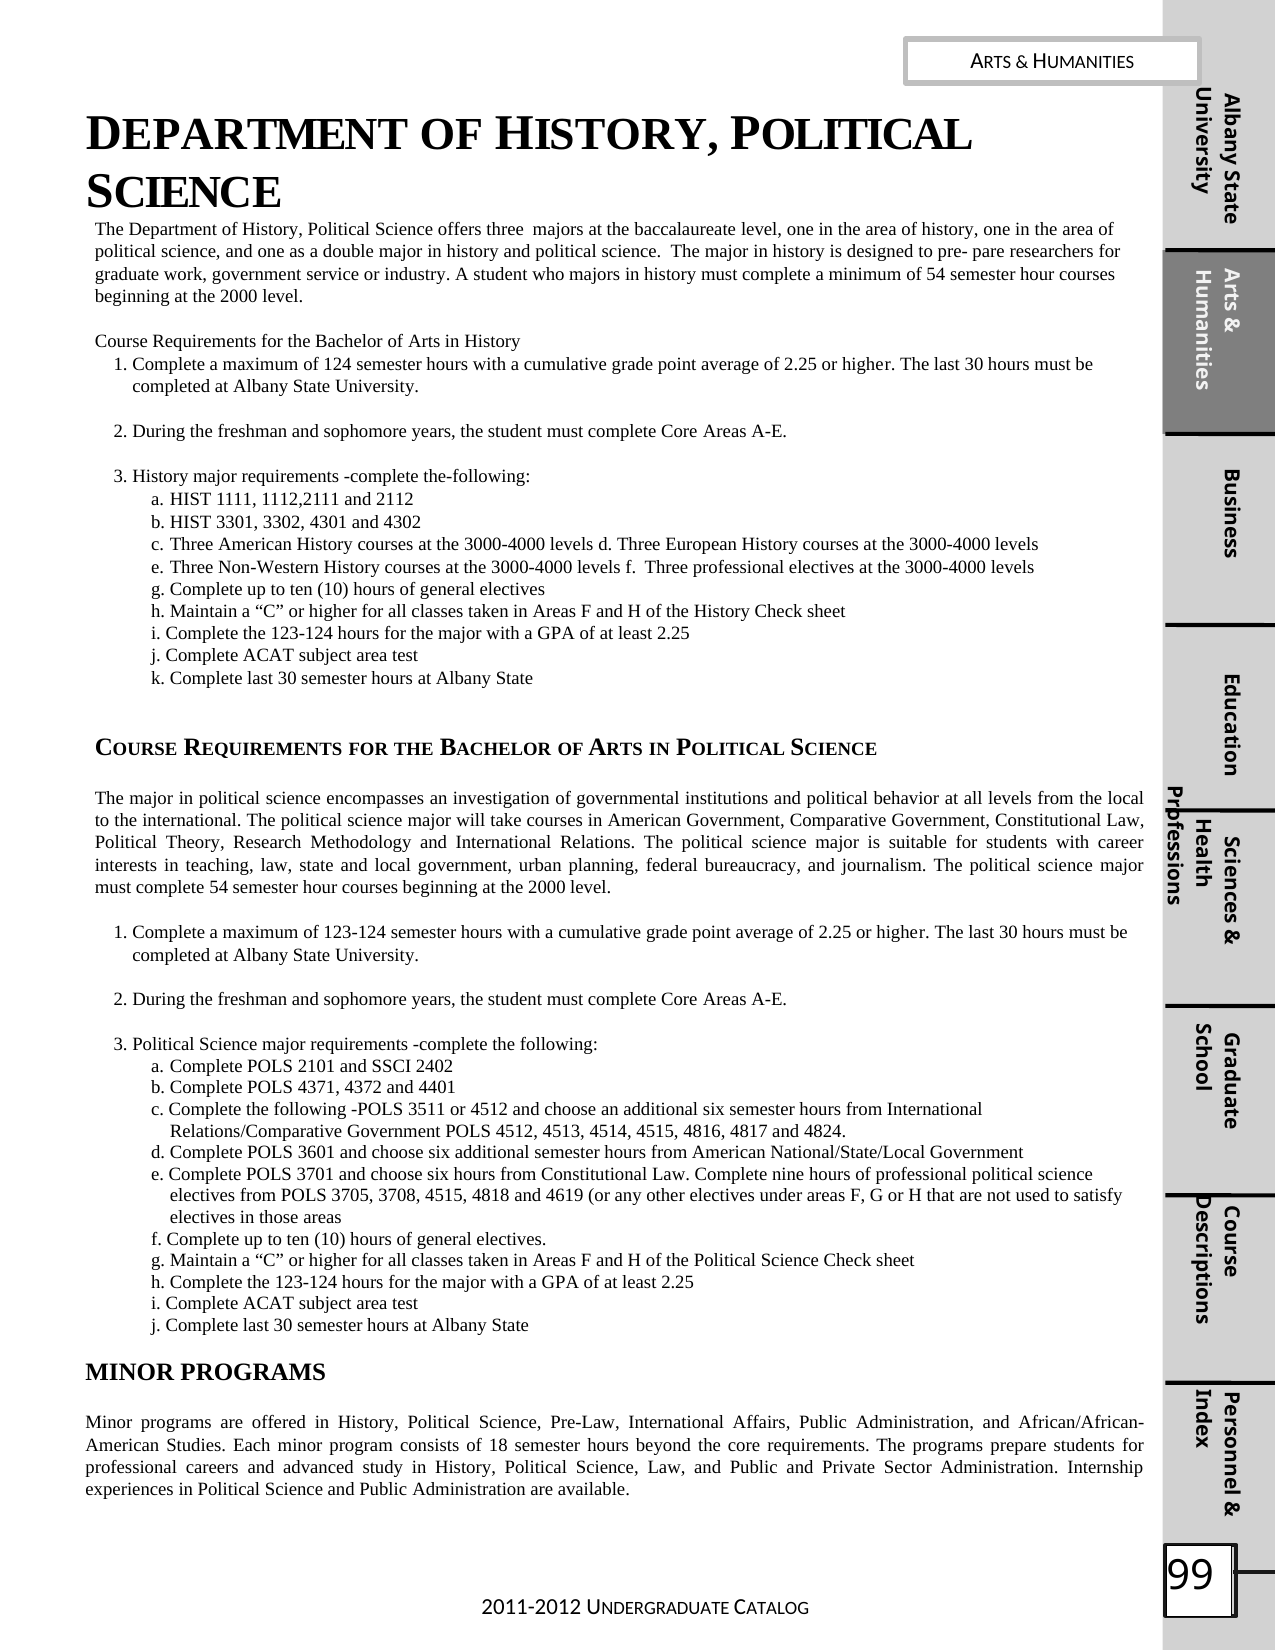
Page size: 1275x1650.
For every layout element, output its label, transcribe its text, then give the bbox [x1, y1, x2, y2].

text 2. During the freshman and sophomore years, the student must complete Core Areas A-E. [113, 988, 1158, 1010]
text i. Complete the 123-124 hours for the major with a GPA of at least 2.25 [151, 622, 1144, 643]
text h. Maintain a “C” or higher for all classes taken in Areas F and H of the History Check sheet [151, 599, 1144, 621]
text g. Complete up to ten (10) hours of general electives [151, 578, 1144, 599]
text c. Complete the following -POLS 3511 or 4512 and choose an additional six semester hours from International Relations/Comparative Government POLS 4512, 4513, 4514, 4515, 4816, 4817 and 4824. [151, 1098, 1158, 1141]
text j. Complete last 30 semester hours at Albany State [151, 1314, 1158, 1335]
text i. Complete ACAT subject area test [151, 1292, 1158, 1314]
text c. Three American History courses at the 3000-4000 levels d. Three European History courses at the 3000-4000 levels [151, 533, 1144, 555]
text h. Complete the 123-124 hours for the major with a GPA of at least 2.25 [151, 1271, 1158, 1292]
text j. Complete ACAT subject area test [151, 644, 1144, 666]
text MINOR PROGRAMS [85, 1357, 1144, 1386]
text The major in political science encompasses an investigation of governmental institutions and political behavior at all levels from the local to the international. The political science major will take courses in American Government, Comparative Government, Constitutional Law, Political Theory, Research Methodology and International Relations. The political science major is suitable for students with career interests in teaching, law, state and local government, urban planning, federal bureaucracy, and journalism. The political science major must complete 54 semester hour courses beginning at the 2000 level. [94, 787, 1144, 898]
text 3. Political Science major requirements -complete the following: [113, 1033, 1158, 1055]
text 1. Complete a maximum of 123-124 semester hours with a cumulative grade point average of 2.25 or higher. The last 30 hours must be completed at Albany State University. [113, 921, 1131, 965]
text The Department of History, Political Science offers three majors at the baccalaureate level, one in the area of history, one in the area of political science, and one as a double major in history and political science. The major in history is designed to pre- pare researchers for graduate work, government service or industry. A student who majors in history must complete a minimum of 54 semester hour courses beginning at the 2000 level. [94, 218, 1144, 307]
text e. Three Non-Western History courses at the 3000-4000 levels f. Three professional electives at the 3000-4000 levels [151, 556, 1144, 577]
text e. Complete POLS 3701 and choose six hours from Constitutional Law. Complete nine hours of professional political science electives from POLS 3705, 3708, 4515, 4818 and 4619 (or any other electives under areas F, G or H that are not used to satisfy electives in those areas [151, 1163, 1158, 1227]
text 2. During the freshman and sophomore years, the student must complete Core Areas A-E. [113, 420, 1158, 441]
text d. Complete POLS 3601 and choose six additional semester hours from American National/State/Local Government [151, 1141, 1158, 1163]
text a. HIST 1111, 1112,2111 and 2112 [151, 487, 1144, 509]
text g. Maintain a “C” or higher for all classes taken in Areas F and H of the Political Science Check sheet [151, 1249, 1158, 1271]
text Course Requirements for the Bachelor of Arts in History [94, 330, 1144, 352]
text COURSE REQUIREMENTS FOR THE BACHELOR OF ARTS IN POLITICAL SCIENCE [94, 732, 1144, 761]
text 1. Complete a maximum of 124 semester hours with a cumulative grade point average of 2.25 or higher. The last 30 hours must be completed at Albany State University. [113, 353, 1096, 397]
text b. HIST 3301, 3302, 4301 and 4302 [151, 511, 1144, 532]
text b. Complete POLS 4371, 4372 and 4401 [151, 1076, 1158, 1098]
text Minor programs are offered in History, Political Science, Pre-Law, International Affairs, Public Administration, and African/African-American Studies. Each minor program consists of 18 semester hours beyond the core requirements. The programs prepare students for professional careers and advanced study in History, Political Science, Law, and Public and Private Sector Administration. Internship experiences in Political Science and Public Administration are available. [85, 1411, 1144, 1500]
subtitle DEPARTMENT OF HISTORY, POLITICAL SCIENCE [86, 103, 1158, 218]
text 3. History major requirements -complete the-following: [113, 465, 1158, 486]
text f. Complete up to ten (10) hours of general electives. [151, 1227, 1158, 1249]
text a. Complete POLS 2101 and SSCI 2402 [151, 1055, 1158, 1076]
text k. Complete last 30 semester hours at Albany State [151, 667, 1144, 688]
